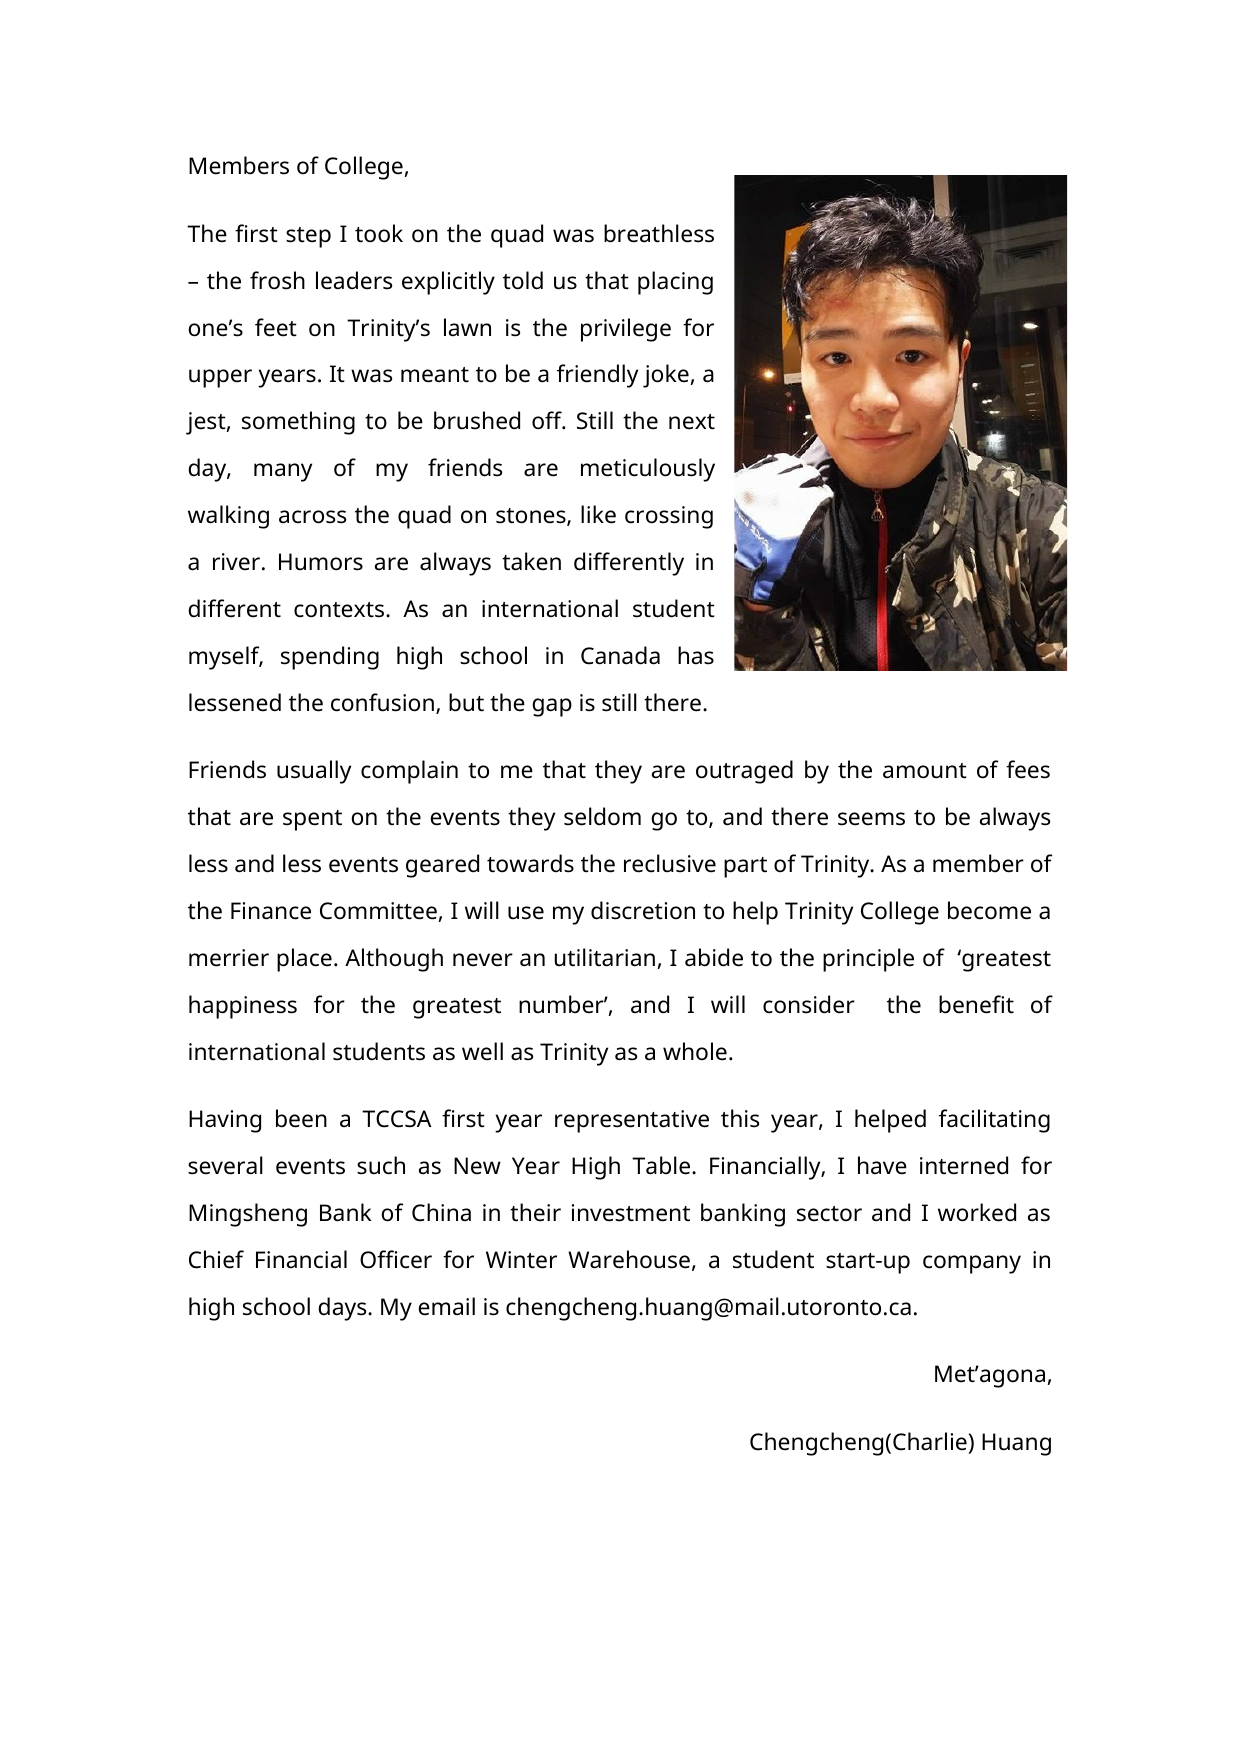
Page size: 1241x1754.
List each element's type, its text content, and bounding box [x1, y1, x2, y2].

text Met’agona, [187, 1358, 1053, 1389]
picture [734, 175, 1068, 669]
text Friends usually complain to me that they are outraged by the amount of fees that are spent on the events they seldom go to, and there seems to be always less and less events geared towards the reclusive part of Trinity. As a member of the Finance Committee, I will use my discretion to help Trinity College become a merrier place. Although never an utilitarian, I abide to the principle of ‘greatest happiness for the greatest number’, and I will consider the benefit of international students as well as Trinity as a whole. [187, 754, 1053, 1067]
text Having been a TCCSA first year representative this year, I helped facilitating several events such as New Year High Table. Financially, I have interned for Mingsheng Bank of China in their investment banking sector and I worked as Chief Financial Officer for Winter Warehouse, a student start-up company in high school days. My email is chengcheng.huang@mail.utoronto.ca. [187, 1103, 1053, 1322]
text Chengcheng(Charlie) Huang [187, 1426, 1053, 1457]
text Members of College, [187, 150, 1053, 181]
